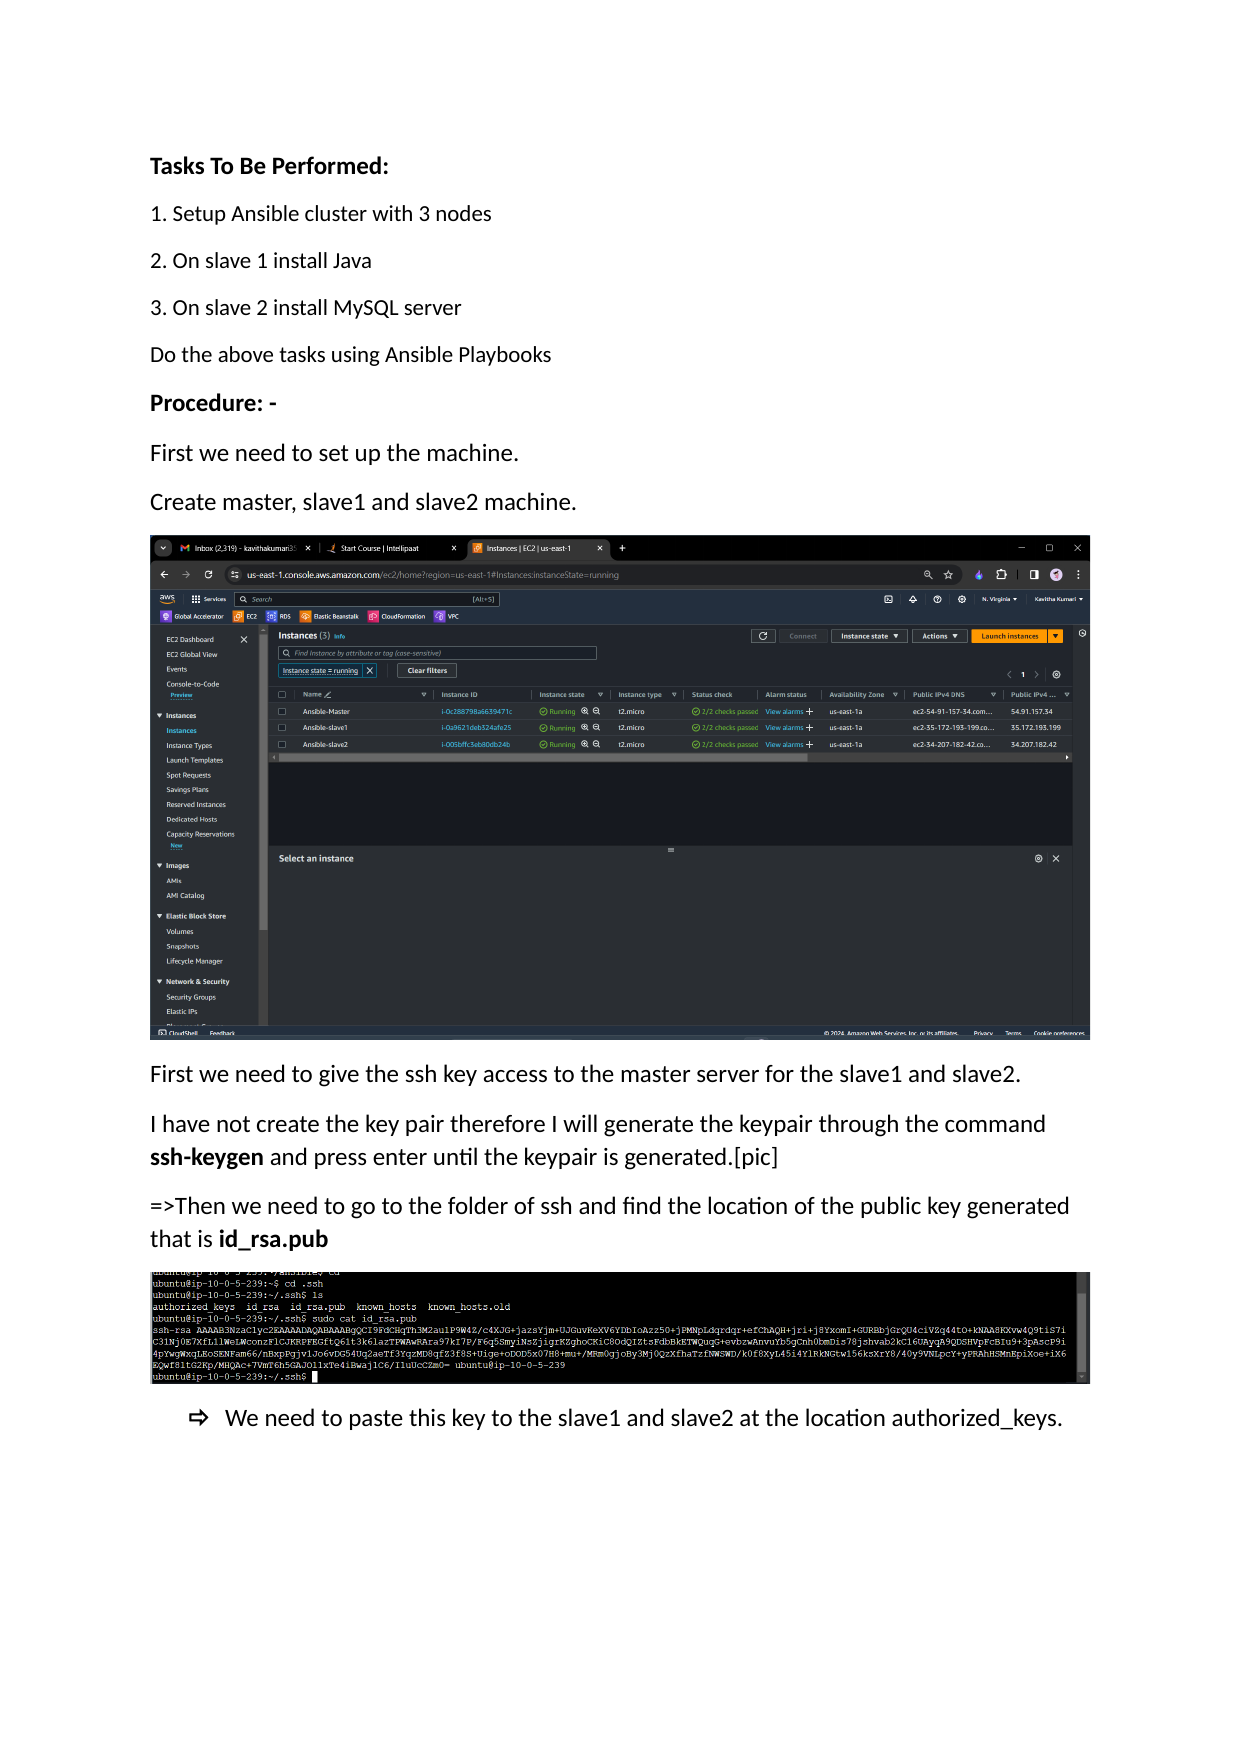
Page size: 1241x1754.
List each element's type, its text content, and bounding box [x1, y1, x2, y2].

text 1. Setup Ansible cluster with 3 nodes [150, 199, 1090, 228]
list We need to paste this key to the slave1 and slave2 at the location authorized_keys. [187, 1402, 1090, 1433]
text Do the above tasks using Ansible Playbooks [150, 340, 1090, 368]
text Tasks To Be Performed: [150, 150, 1090, 181]
text Create master, slave1 and slave2 machine. [150, 486, 1090, 517]
text First we need to give the ssh key access to the master server for the slave1 and slave2. [150, 1058, 1090, 1089]
text =>Then we need to go to the folder of ssh and find the location of the public key generated that is id_rsa.pub [150, 1190, 1090, 1254]
text 3. On slave 2 install MySQL server [150, 293, 1090, 321]
text Procedure: - [150, 387, 1090, 418]
picture [150, 1272, 1091, 1384]
picture [150, 535, 1091, 1040]
text First we need to set up the machine. [150, 437, 1090, 467]
text 2. On slave 1 install Java [150, 246, 1090, 274]
text I have not create the key pair therefore I will generate the keypair through the command ssh-keygen and press enter until the keypair is generated.[pic] [150, 1108, 1090, 1171]
